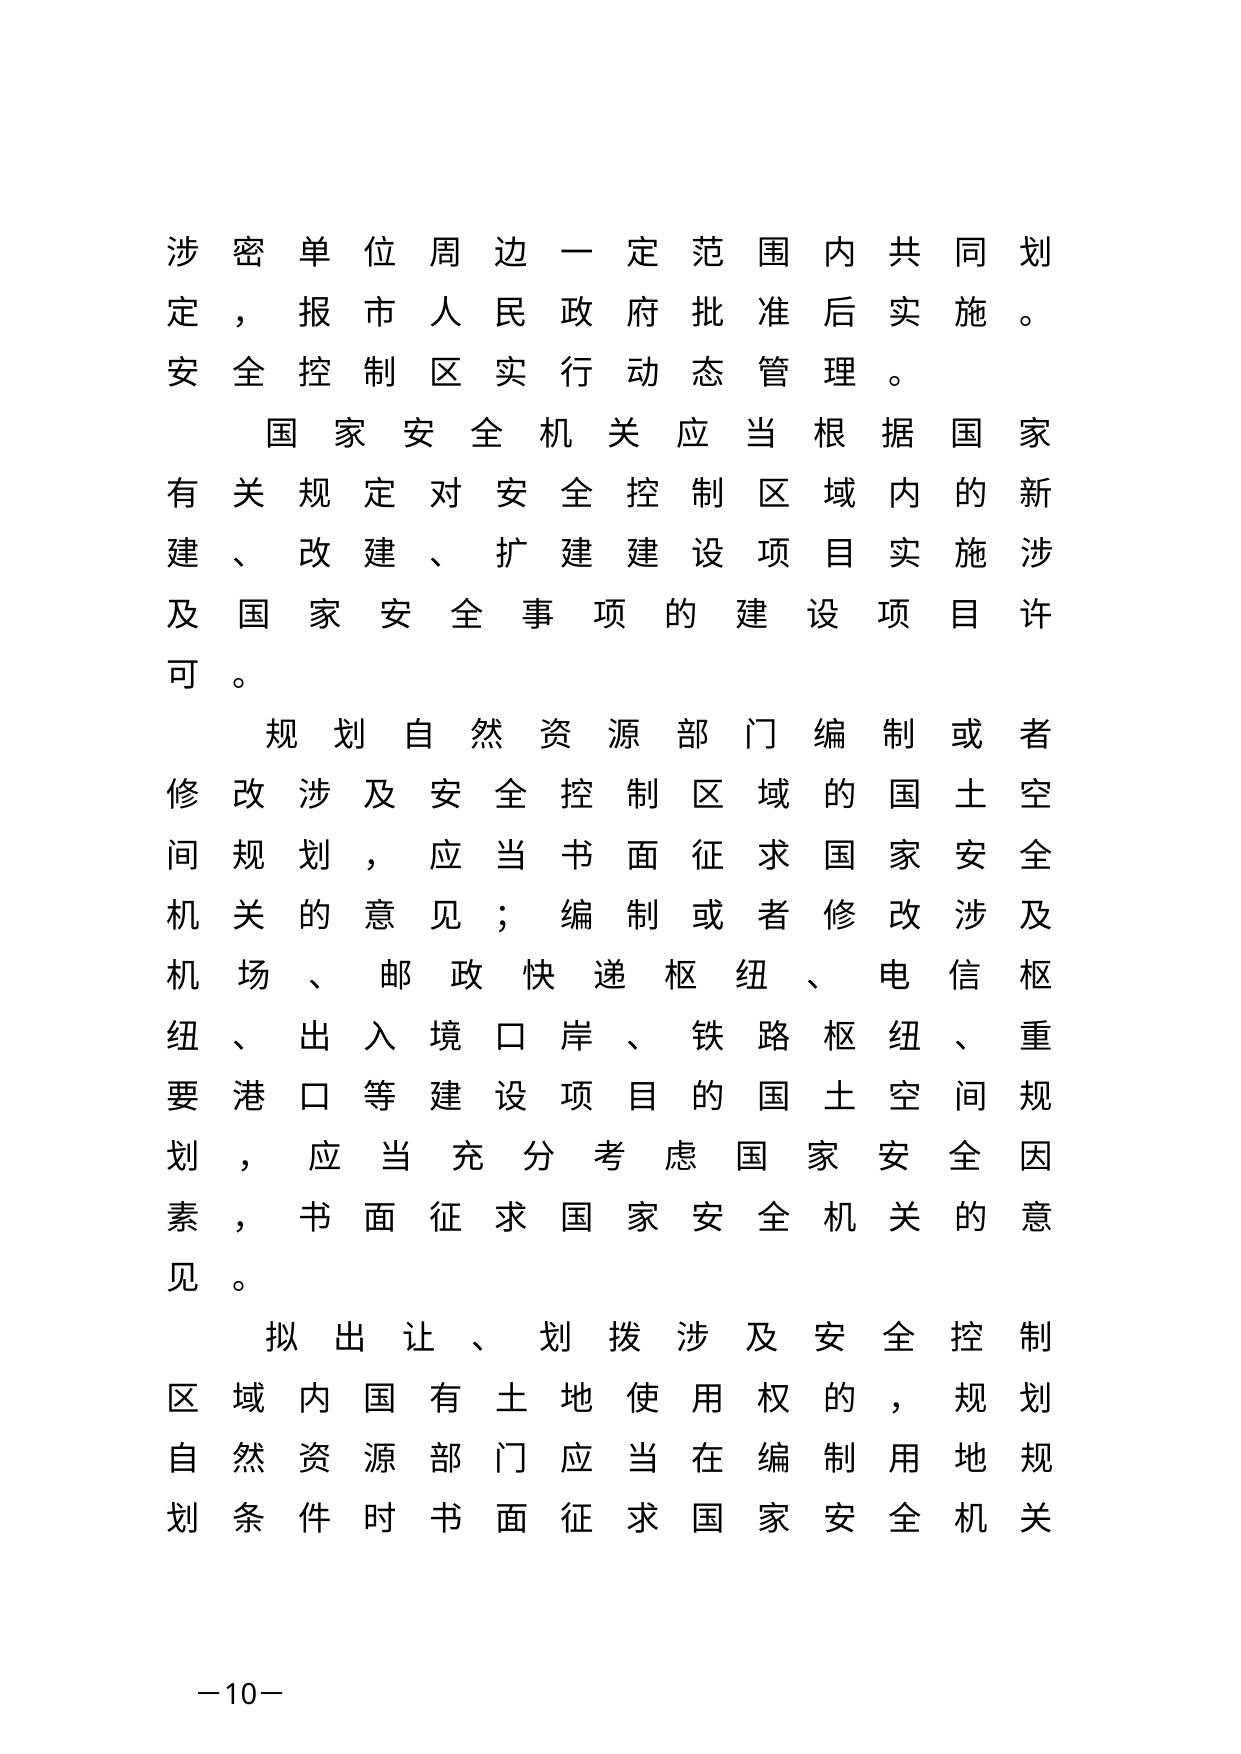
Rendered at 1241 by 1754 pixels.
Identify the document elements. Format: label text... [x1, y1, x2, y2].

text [167, 1305, 1085, 1546]
text 规划自然资源部门编制或者修改涉及安全控制区域的国土空间规划，应当书面征求国家安全机关的意见；编制或者修改涉及机场、邮政快递枢纽、电信枢纽、出入境口岸、铁路枢纽、重要港口等建设项目的国土空间规划，应当充分考虑国家安全因素，书面征求国家安全机关的意见。 [167, 702, 1085, 1305]
text 国家安全机关应当根据国家有关规定对安全控制区域内的新建、改建、扩建建设项目实施涉及国家安全事项的建设项目许可。 [167, 400, 1085, 702]
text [167, 219, 1085, 400]
